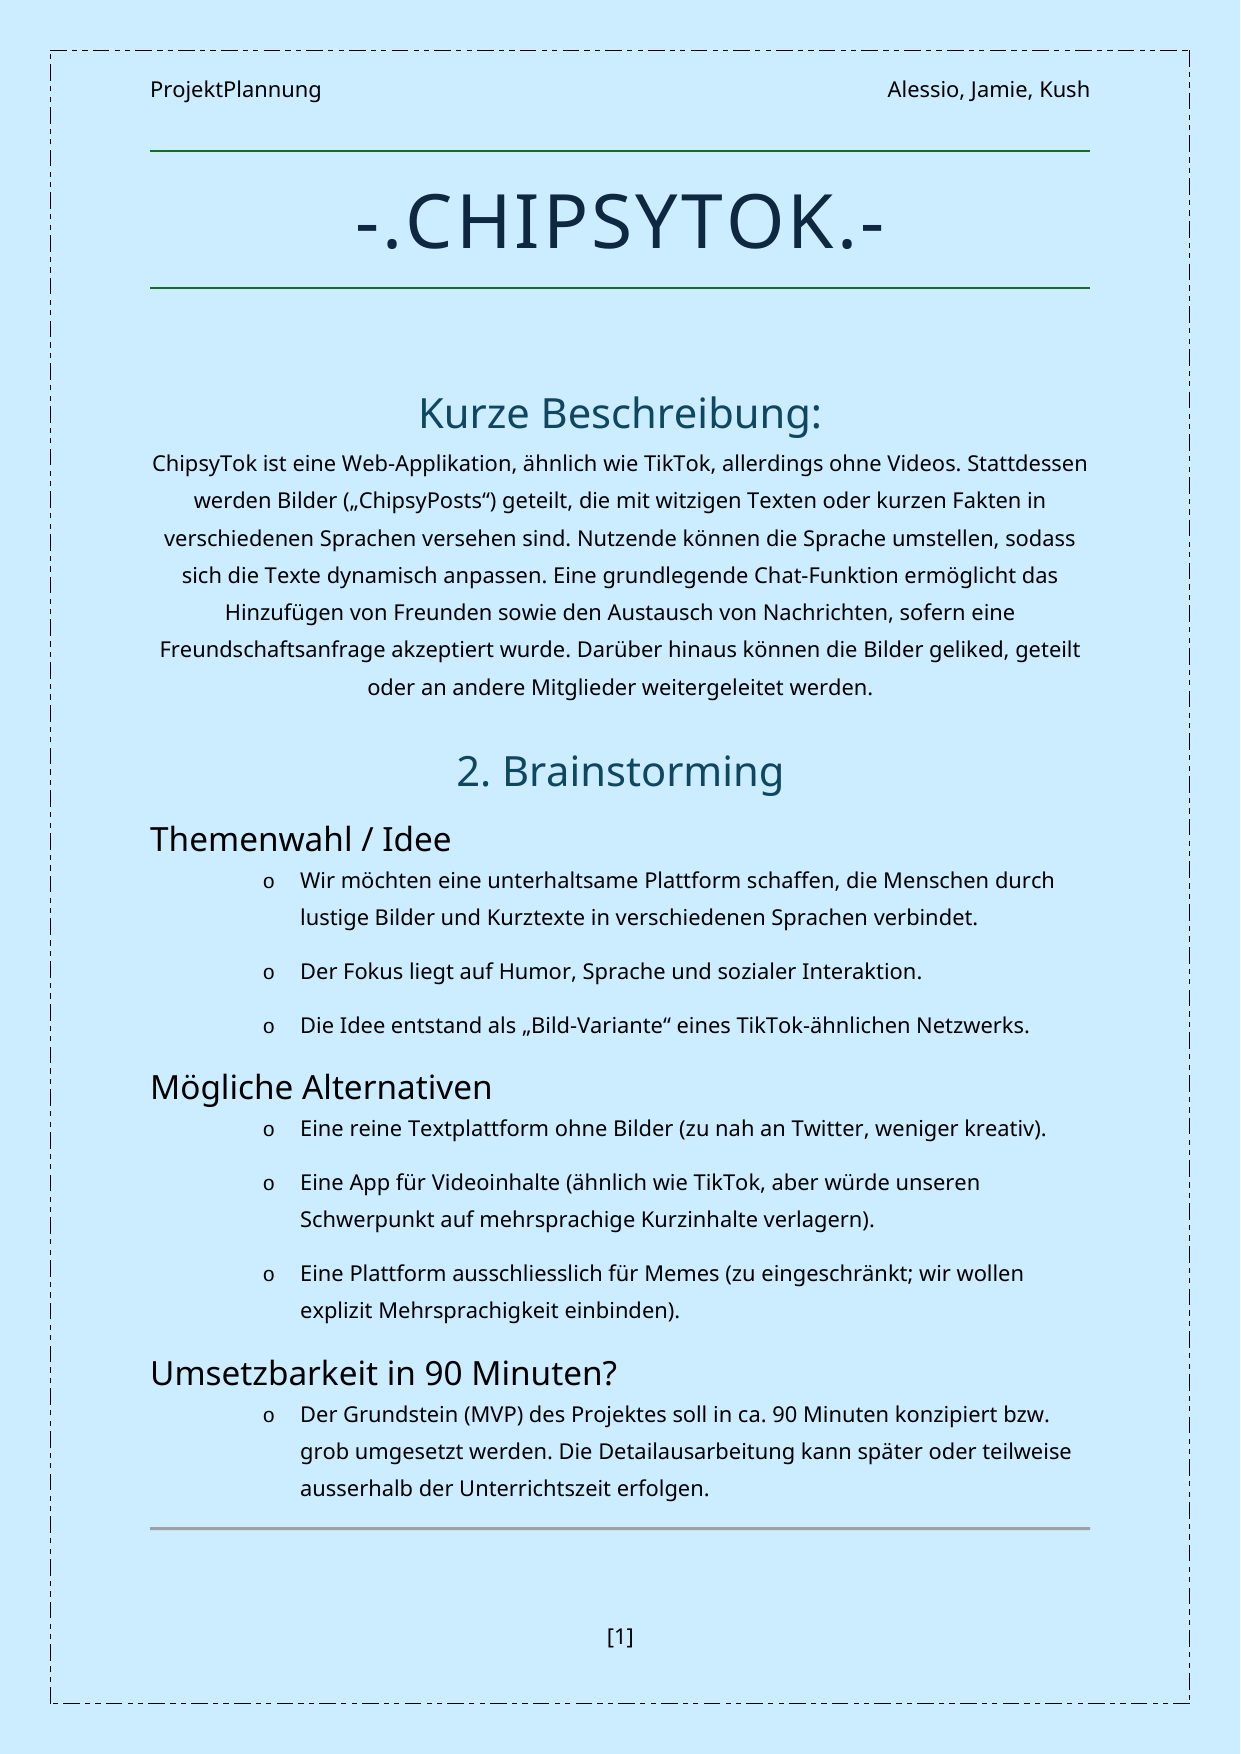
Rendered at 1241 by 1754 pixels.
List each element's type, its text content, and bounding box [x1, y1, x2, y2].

subtitle 2. Brainstorming [150, 742, 1090, 799]
subtitle Umsetzbarkeit in 90 Minuten? [150, 1349, 1090, 1395]
list Der Fokus liegt auf Humor, Sprache und sozialer Interaktion. [262, 956, 1090, 986]
list Die Idee entstand als „Bild-Variante“ eines TikTok-ähnlichen Netzwerks. [262, 1010, 1090, 1040]
title -.ChipsyTok.- [150, 152, 1090, 287]
list Eine reine Textplattform ohne Bilder (zu nah an Twitter, weniger kreativ). [262, 1113, 1090, 1143]
list Wir möchten eine unterhaltsame Plattform schaffen, die Menschen durch lustige Bilder und Kurztexte in verschiedenen Sprachen verbindet. [262, 865, 1090, 932]
text Kurze Beschreibung: ChipsyTok ist eine Web-Applikation, ähnlich wie TikTok, allerdings ohne Videos. Stattdessen werden Bilder („ChipsyPosts“) geteilt, die mit witzigen Texten oder kurzen Fakten in verschiedenen Sprachen versehen sind. Nutzende können die Sprache umstellen, sodass sich die Texte dynamisch anpassen. Eine grundlegende Chat-Funktion ermöglicht das Hinzufügen von Freunden sowie den Austausch von Nachrichten, sofern eine Freundschaftsanfrage akzeptiert wurde. Darüber hinaus können die Bilder geliked, geteilt oder an andere Mitglieder weitergeleitet werden. [150, 384, 1090, 701]
subtitle Themenwahl / Idee [150, 815, 1090, 861]
list Der Grundstein (MVP) des Projektes soll in ca. 90 Minuten konzipiert bzw. grob umgesetzt werden. Die Detailausarbeitung kann später oder teilweise ausserhalb der Unterrichtszeit erfolgen. [262, 1399, 1090, 1503]
list Eine App für Videoinhalte (ähnlich wie TikTok, aber würde unseren Schwerpunkt auf mehrsprachige Kurzinhalte verlagern). [262, 1167, 1090, 1234]
subtitle Mögliche Alternativen [150, 1064, 1090, 1109]
list Eine Plattform ausschliesslich für Memes (zu eingeschränkt; wir wollen explizit Mehrsprachigkeit einbinden). [262, 1258, 1090, 1325]
